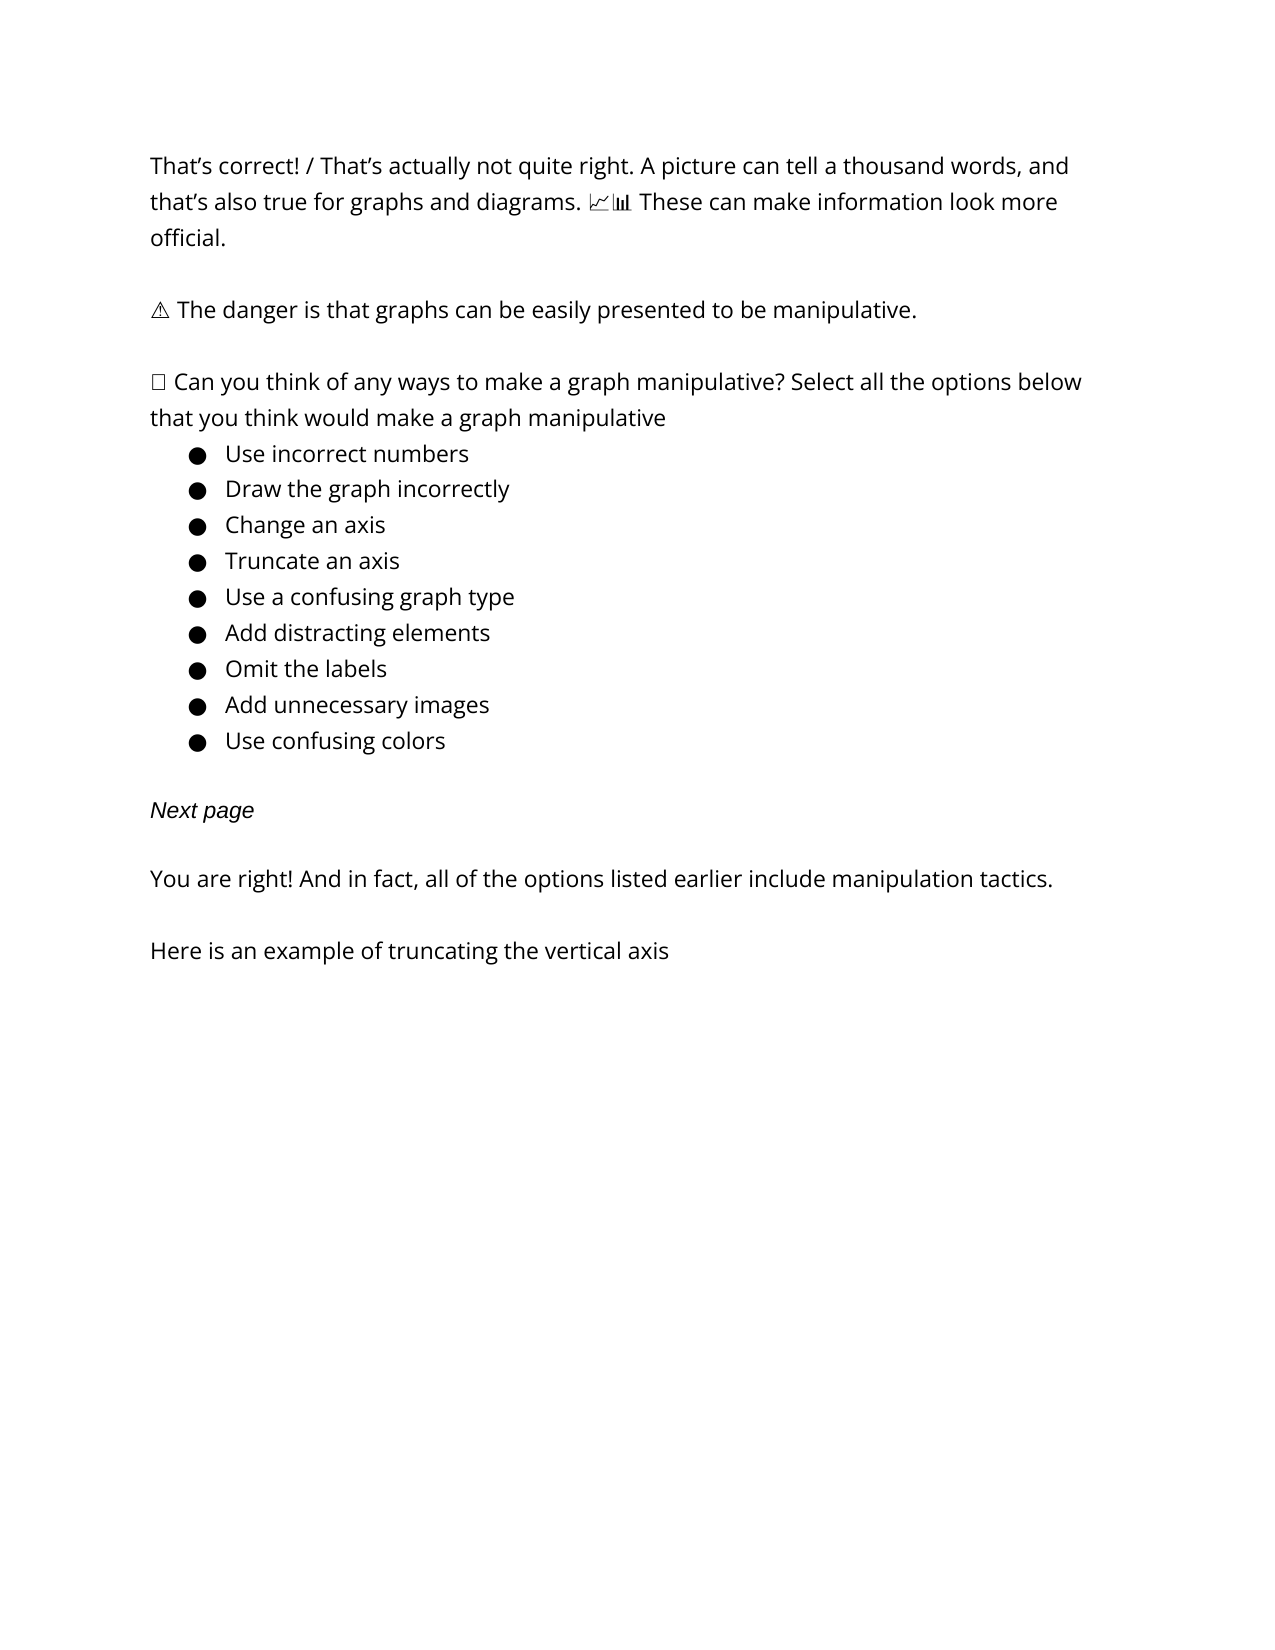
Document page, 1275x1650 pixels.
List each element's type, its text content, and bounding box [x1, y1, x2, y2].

list Use confusing colors [187, 725, 1125, 756]
list Add unnecessary images [187, 689, 1125, 720]
list Draw the graph incorrectly [187, 473, 1125, 505]
list Use incorrect numbers [187, 437, 1125, 469]
list Use a confusing graph type [187, 581, 1125, 612]
text That’s correct! / That’s actually not quite right. A picture can tell a thousand words, and that’s also true for graphs and diagrams. 📈📊 These can make information look more official. [150, 150, 1125, 253]
list Truncate an axis [187, 545, 1125, 577]
text Here is an example of truncating the vertical axis [150, 935, 1125, 966]
list Add distracting elements [187, 617, 1125, 648]
text Next page [150, 797, 1125, 823]
text ⚠️ The danger is that graphs can be easily presented to be manipulative. [150, 294, 1125, 325]
text You are right! And in fact, all of the options listed earlier include manipulation tactics. [150, 863, 1125, 894]
list Change an axis [187, 509, 1125, 541]
text 🧐 Can you think of any ways to make a graph manipulative? Select all the options below that you think would make a graph manipulative [150, 366, 1125, 433]
list Omit the labels [187, 653, 1125, 684]
